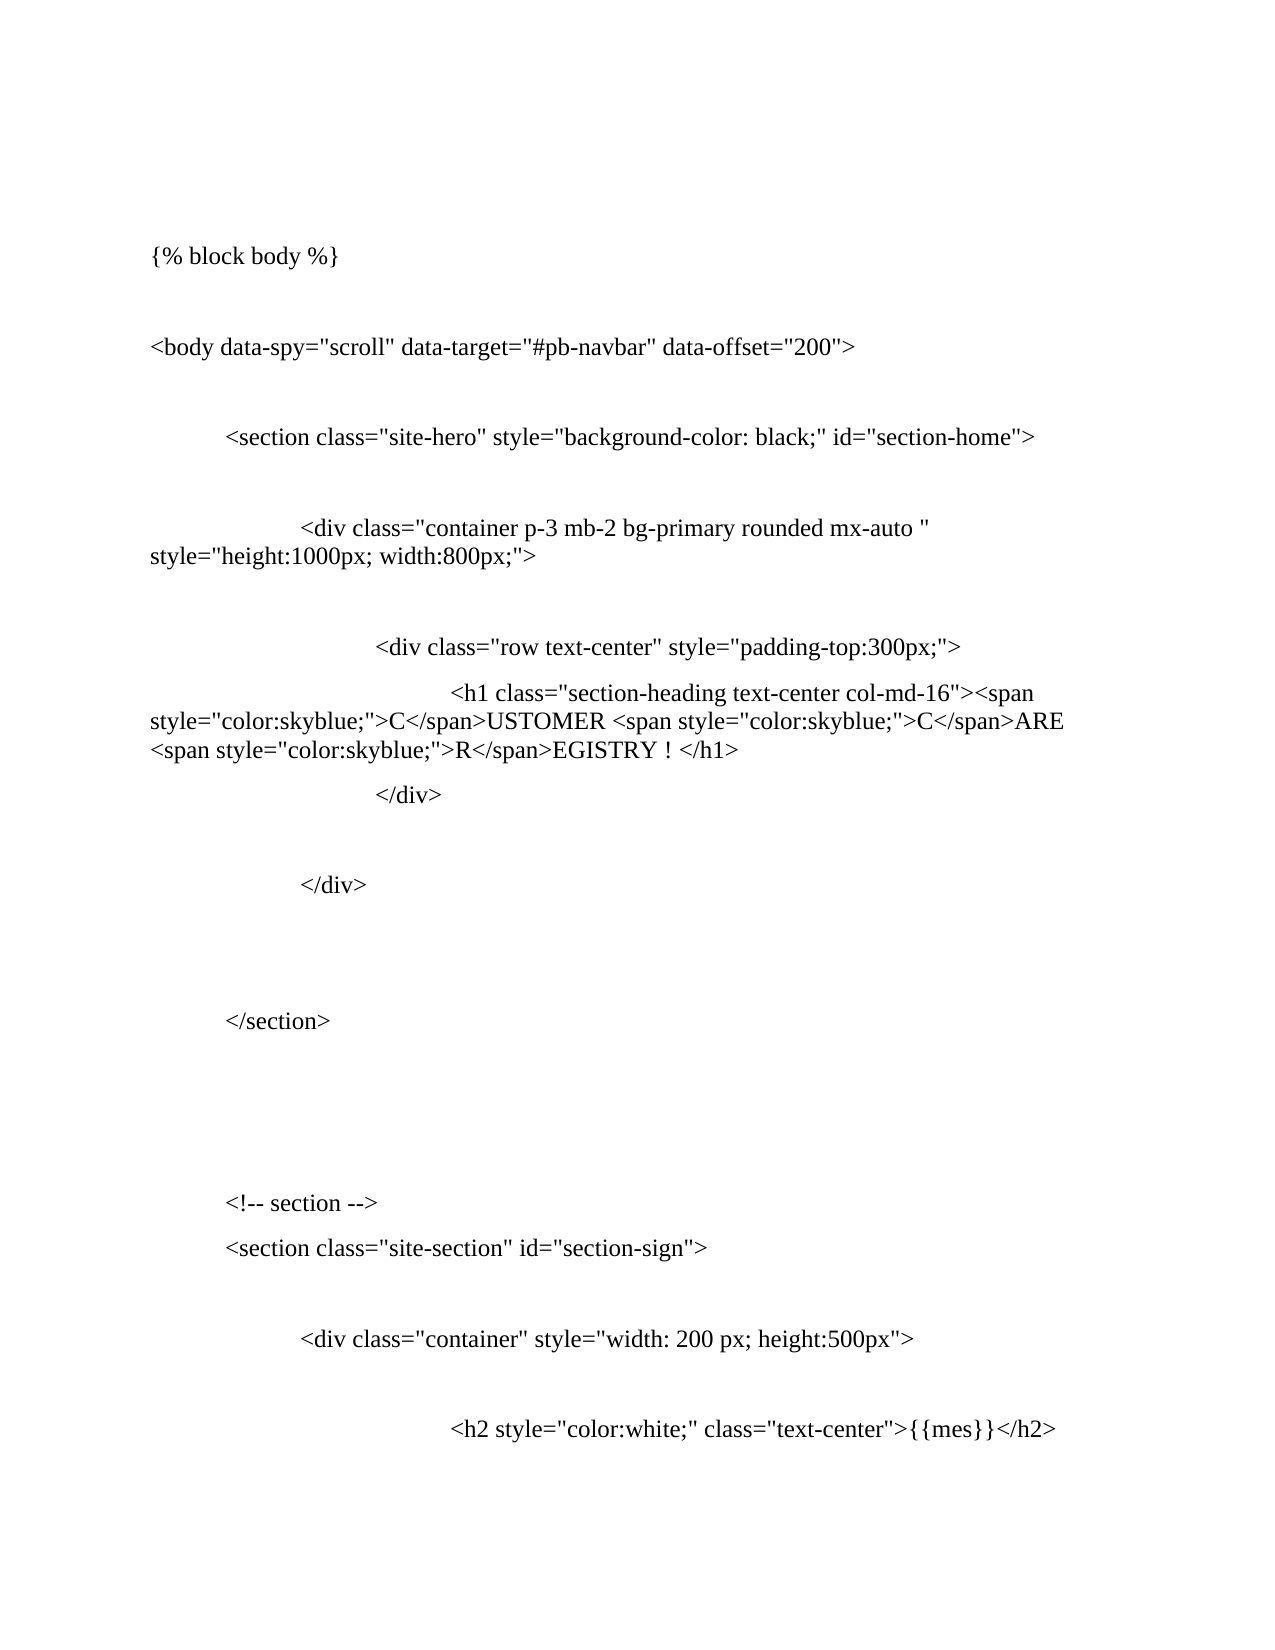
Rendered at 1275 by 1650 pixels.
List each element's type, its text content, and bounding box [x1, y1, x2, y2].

text <h1 class="section-heading text-center col-md-16"><span style="color:skyblue;">C</span>USTOMER <span style="color:skyblue;">C</span>ARE <span style="color:skyblue;">R</span>EGISTRY ! </h1> [150, 678, 1125, 764]
text <section class="site-hero" style="background-color: black;" id="section-home"> [150, 422, 1125, 451]
text </div> [150, 781, 1125, 809]
text </section> [150, 1006, 1125, 1035]
text <h2 style="color:white;" class="text-center">{{mes}}</h2> [150, 1414, 1125, 1443]
text </div> [150, 871, 1125, 899]
text {% block body %} [150, 241, 1125, 269]
text <div class="row text-center" style="padding-top:300px;"> [150, 632, 1125, 661]
text <!-- section --> [150, 1188, 1125, 1217]
text <div class="container" style="width: 200 px; height:500px"> [150, 1324, 1125, 1353]
text <body data-spy="scroll" data-target="#pb-navbar" data-offset="200"> [150, 332, 1125, 360]
text <div class="container p-3 mb-2 bg-primary rounded mx-auto " style="height:1000px; width:800px;"> [150, 513, 1125, 570]
text <section class="site-section" id="section-sign"> [150, 1233, 1125, 1262]
